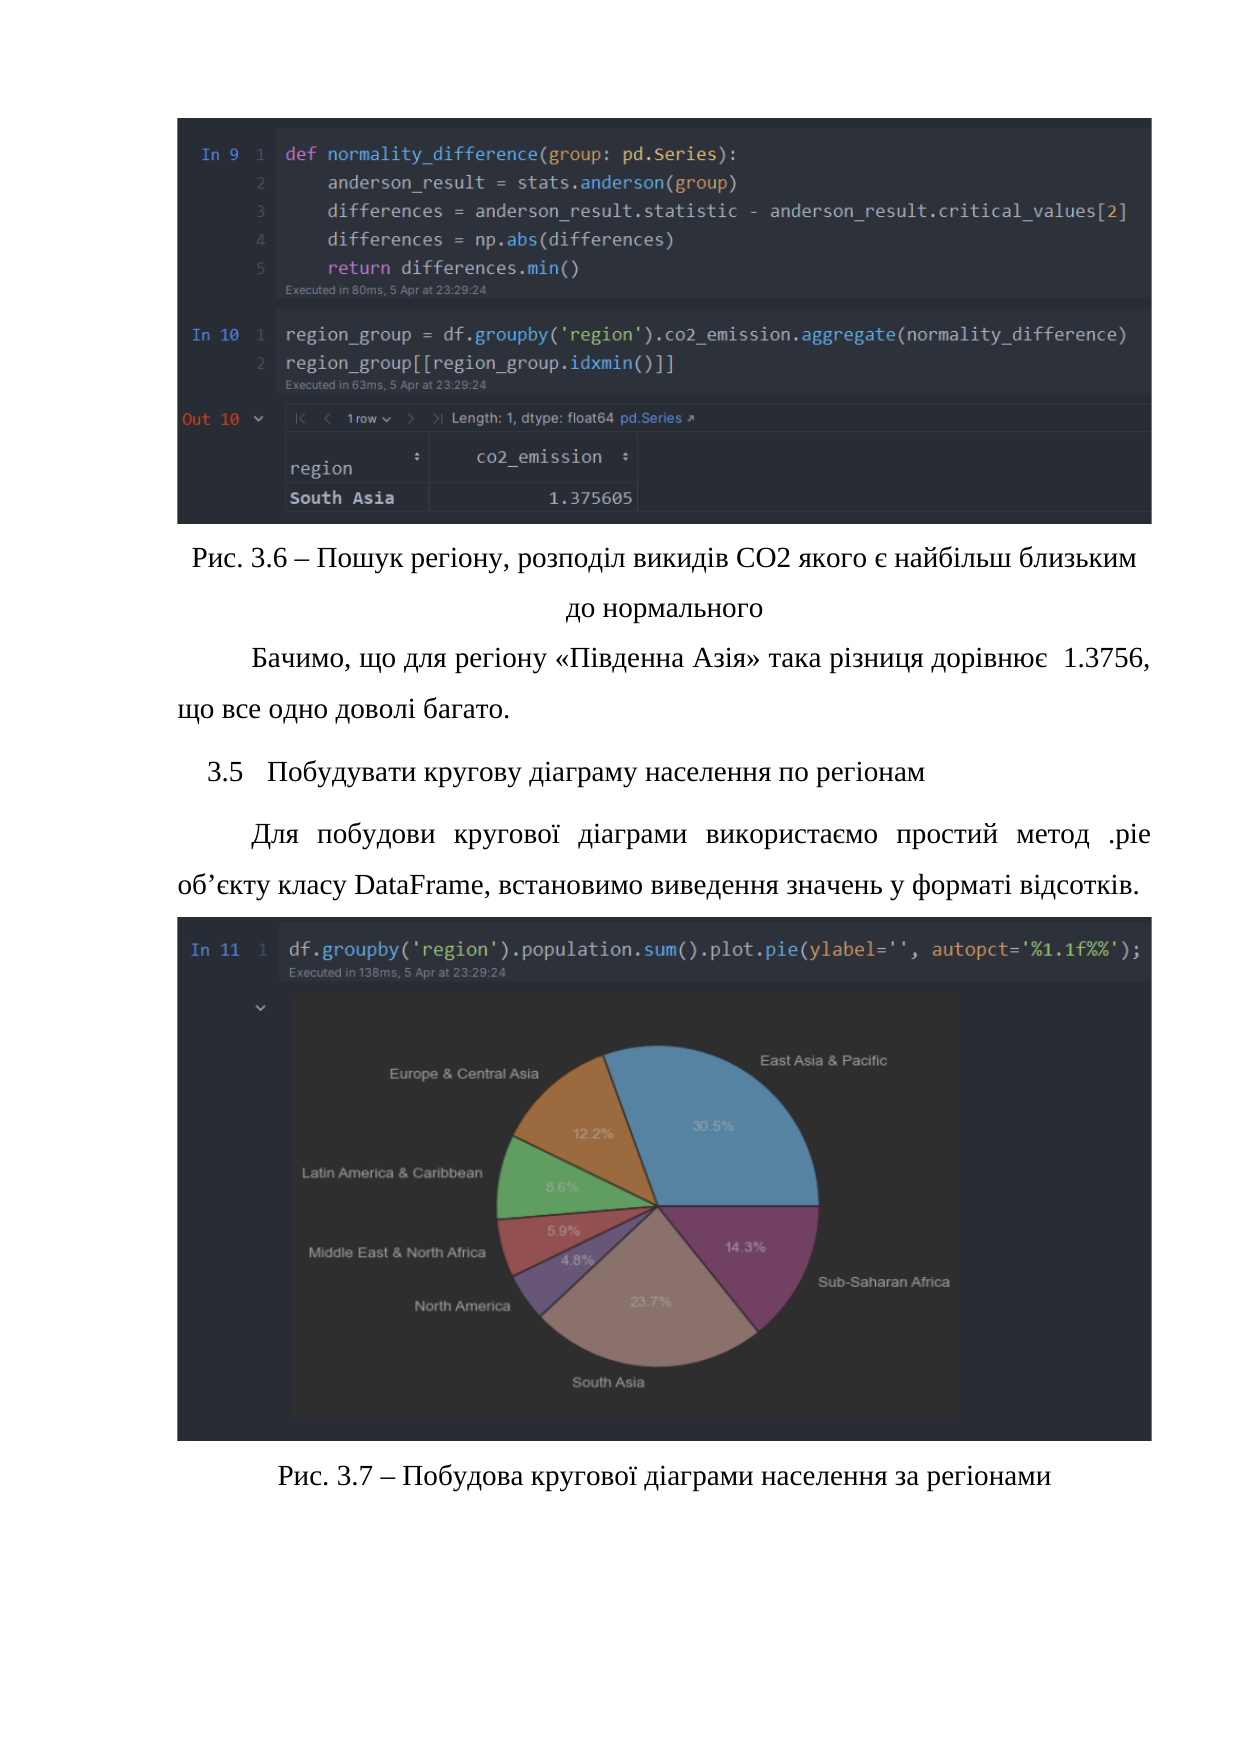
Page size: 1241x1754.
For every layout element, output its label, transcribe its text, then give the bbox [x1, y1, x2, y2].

text Бачимо, що для регіону «Південна Азія» така різниця дорівнює 1.3756, що все одно доволі багато. [177, 641, 1152, 724]
text Рис. 3.6 – Пошук регіону, розподіл викидів СО2 якого є найбільш близьким до нормального [177, 540, 1152, 624]
text Для побудови кругової діаграми використаємо простий метод .pie об’єкту класу DataFrame, встановимо виведення значень у форматі відсотків. [177, 817, 1152, 900]
text Рис. 3.7 – Побудова кругової діаграми населення за регіонами [177, 1458, 1152, 1491]
picture [177, 917, 1152, 1441]
subtitle Побудувати кругову діаграму населення по регіонам [207, 754, 1152, 787]
picture [177, 118, 1152, 524]
